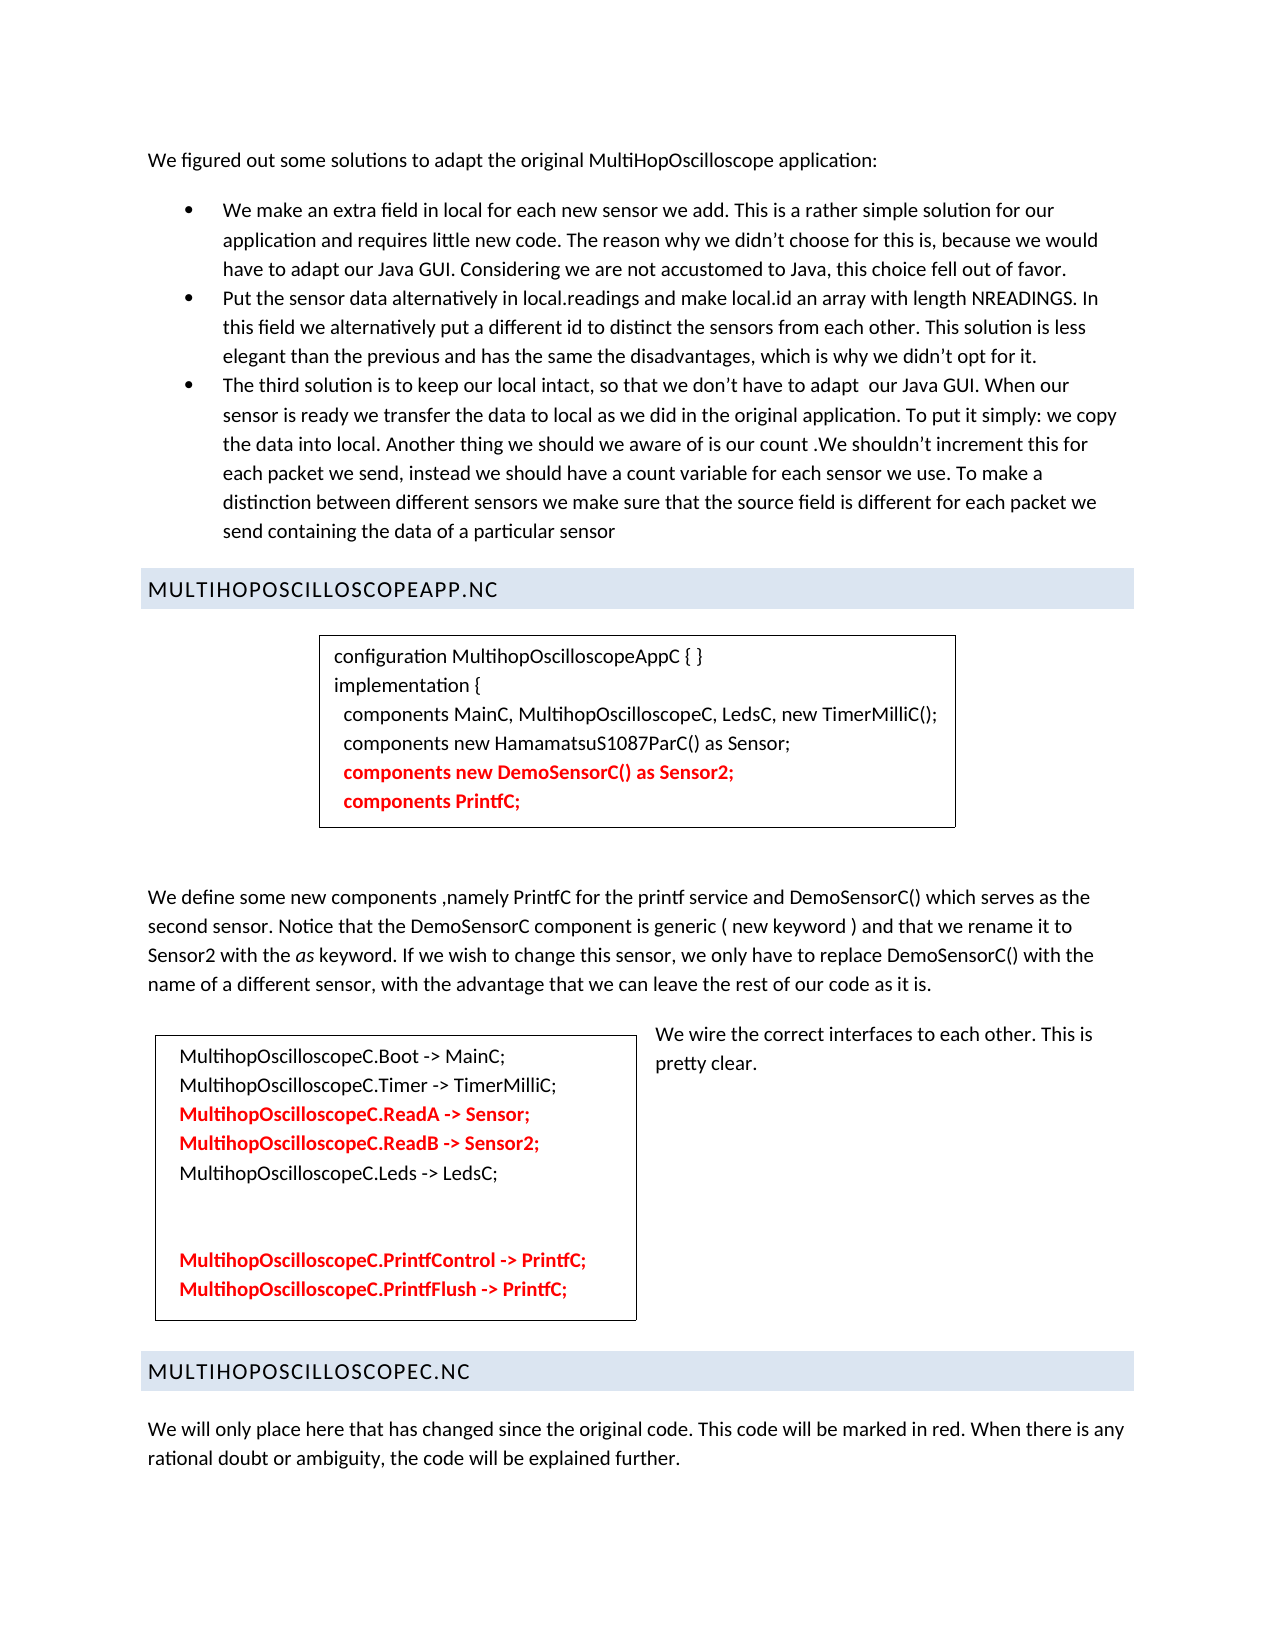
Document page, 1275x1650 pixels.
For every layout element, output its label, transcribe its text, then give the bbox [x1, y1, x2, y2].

list Put the sensor data alternatively in local.readings and make local.id an array with length NREADINGS. In this field we alternatively put a different id to distinct the sensors from each other. This solution is less elegant than the previous and has the same the disadvantages, which is why we didn’t opt for it. [185, 285, 1127, 369]
text We will only place here that has changed since the original code. This code will be marked in red. When there is any rational doubt or ambiguity, the code will be explained further. [148, 1416, 1127, 1471]
text We wire the correct interfaces to each other. This is pretty clear. [148, 1021, 1127, 1076]
list We make an extra field in local for each new sensor we add. This is a rather simple solution for our application and requires little new code. The reason why we didn’t choose for this is, because we would have to adapt our Java GUI. Considering we are not accustomed to Java, this choice fell out of favor. [185, 198, 1127, 281]
subtitle MultiHopOscilloscopeC.NC [148, 1357, 1127, 1385]
text We figured out some solutions to adapt the original MultiHopOscilloscope application: [148, 148, 1127, 173]
subtitle MultiHopOscilloscopeApp.nc [148, 575, 1127, 603]
text We define some new components ,namely PrintfC for the printf service and DemoSensorC() which serves as the second sensor. Notice that the DemoSensorC component is generic ( new keyword ) and that we rename it to Sensor2 with the as keyword. If we wish to change this sensor, we only have to replace DemoSensorC() with the name of a different sensor, with the advantage that we can leave the rest of our code as it is. [148, 884, 1127, 997]
list The third solution is to keep our local intact, so that we don’t have to adapt our Java GUI. When our sensor is ready we transfer the data to local as we did in the original application. To put it simply: we copy the data into local. Another thing we should we aware of is our count .We shouldn’t increment this for each packet we send, instead we should have a count variable for each sensor we use. To make a distinction between different sensors we make sure that the source field is different for each packet we send containing the data of a particular sensor [185, 373, 1127, 544]
